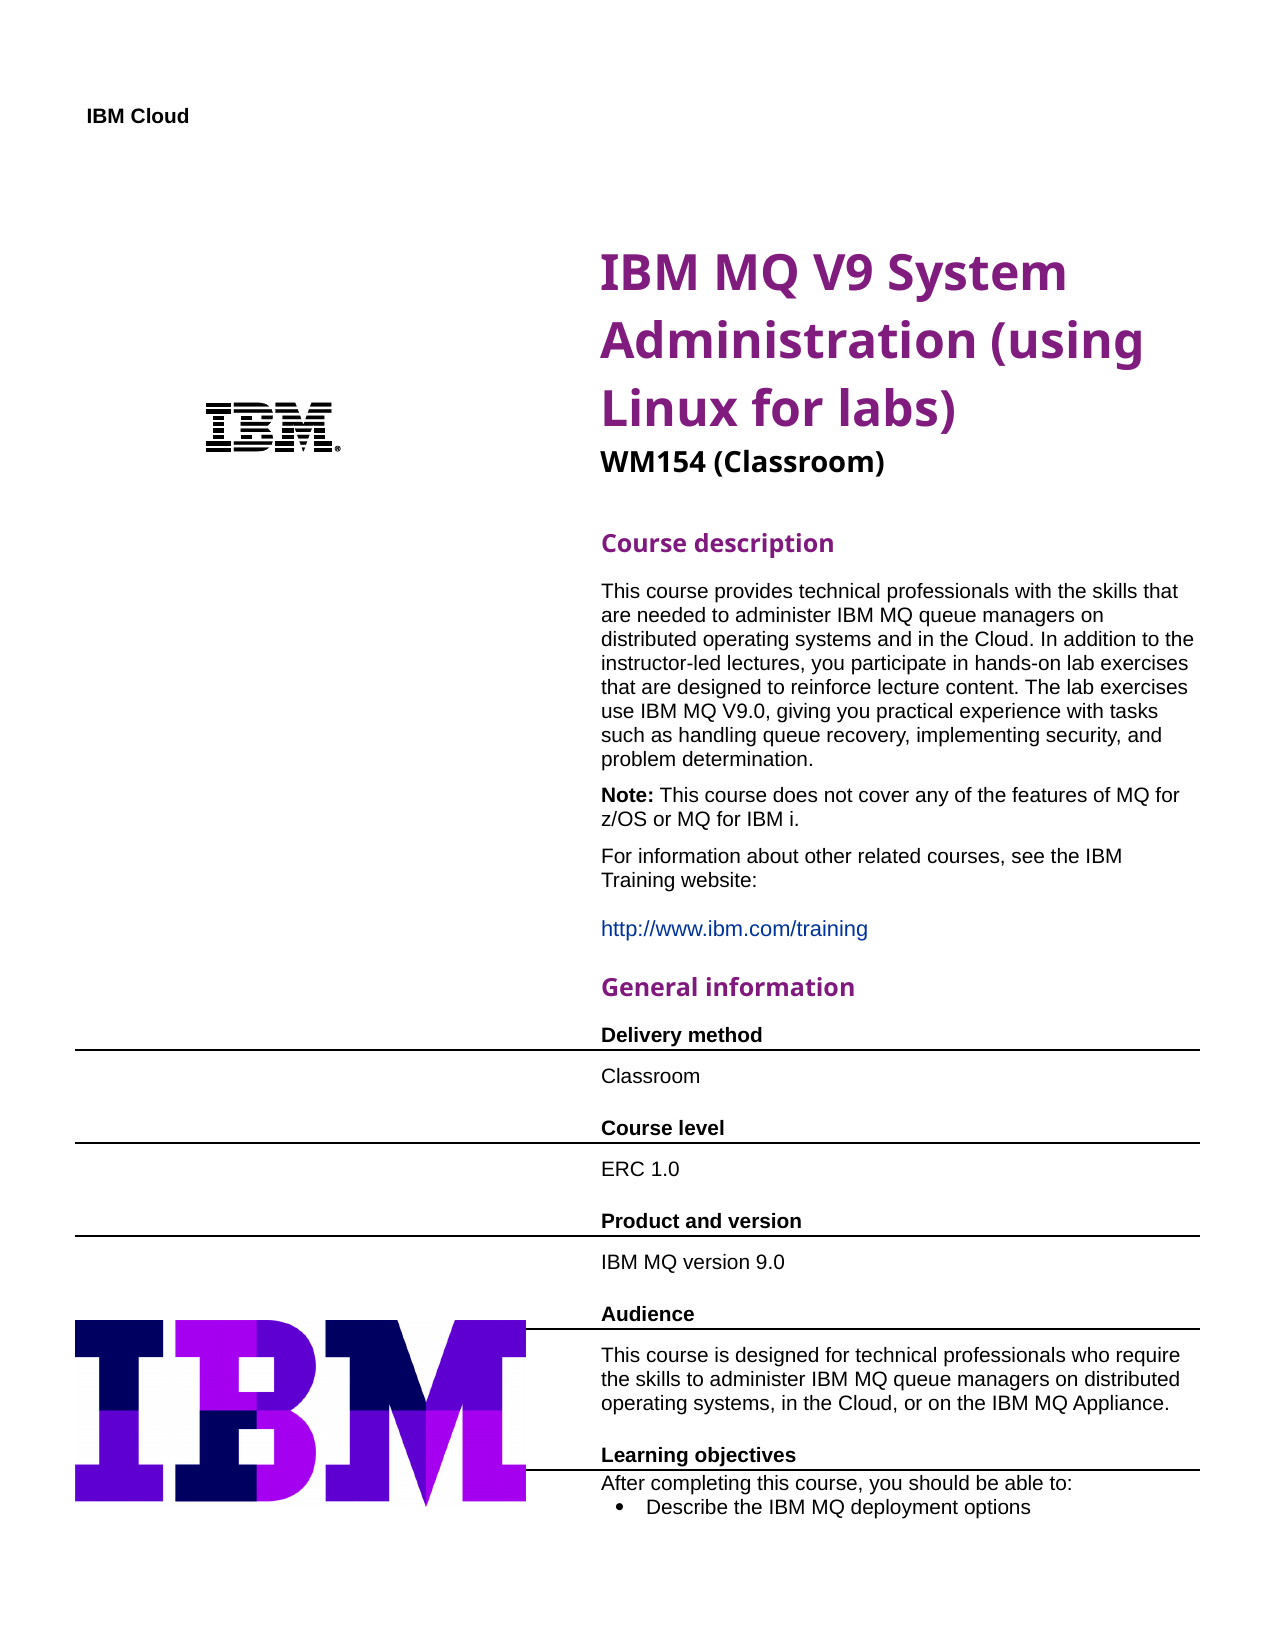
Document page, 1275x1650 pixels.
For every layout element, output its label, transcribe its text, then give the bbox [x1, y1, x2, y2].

text After completing this course, you should be able to: [526, 1471, 1200, 1495]
subtitle General information [75, 970, 1200, 1004]
text ERC 1.0 [75, 1156, 1200, 1180]
text Learning objectives [526, 1443, 1200, 1469]
text Product and version [75, 1209, 1200, 1235]
text http://www.ibm.com/training [75, 916, 1200, 942]
text This course provides technical professionals with the skills that are needed to administer IBM MQ queue managers on distributed operating systems and in the Cloud. In addition to the instructor-led lectures, you participate in hands-on lab exercises that are designed to reinforce lecture content. The lab exercises use IBM MQ V9.0, giving you practical experience with tasks such as handling queue recovery, implementing security, and problem determination. [75, 579, 1200, 771]
text Audience [75, 1302, 1200, 1328]
text For information about other related courses, see the IBM Training website: [75, 843, 1200, 891]
text Classroom [75, 1063, 1200, 1087]
text Delivery method [75, 1023, 1200, 1049]
text WM154 (Classroom) [600, 441, 1200, 481]
text Describe the IBM MQ deployment options [90, 1495, 1200, 1519]
text This course is designed for technical professionals who require the skills to administer IBM MQ queue managers on distributed operating systems, in the Cloud, or on the IBM MQ Appliance. [526, 1342, 1200, 1414]
subtitle Course description [75, 208, 1200, 560]
title IBM MQ V9 System Administration (using Linux for labs) [600, 237, 1200, 441]
text Course level [75, 1116, 1200, 1142]
text IBM MQ version 9.0 [75, 1249, 1200, 1273]
text Note: This course does not cover any of the features of MQ for z/OS or MQ for IBM i. [75, 783, 1200, 831]
picture [75, 1320, 526, 1507]
